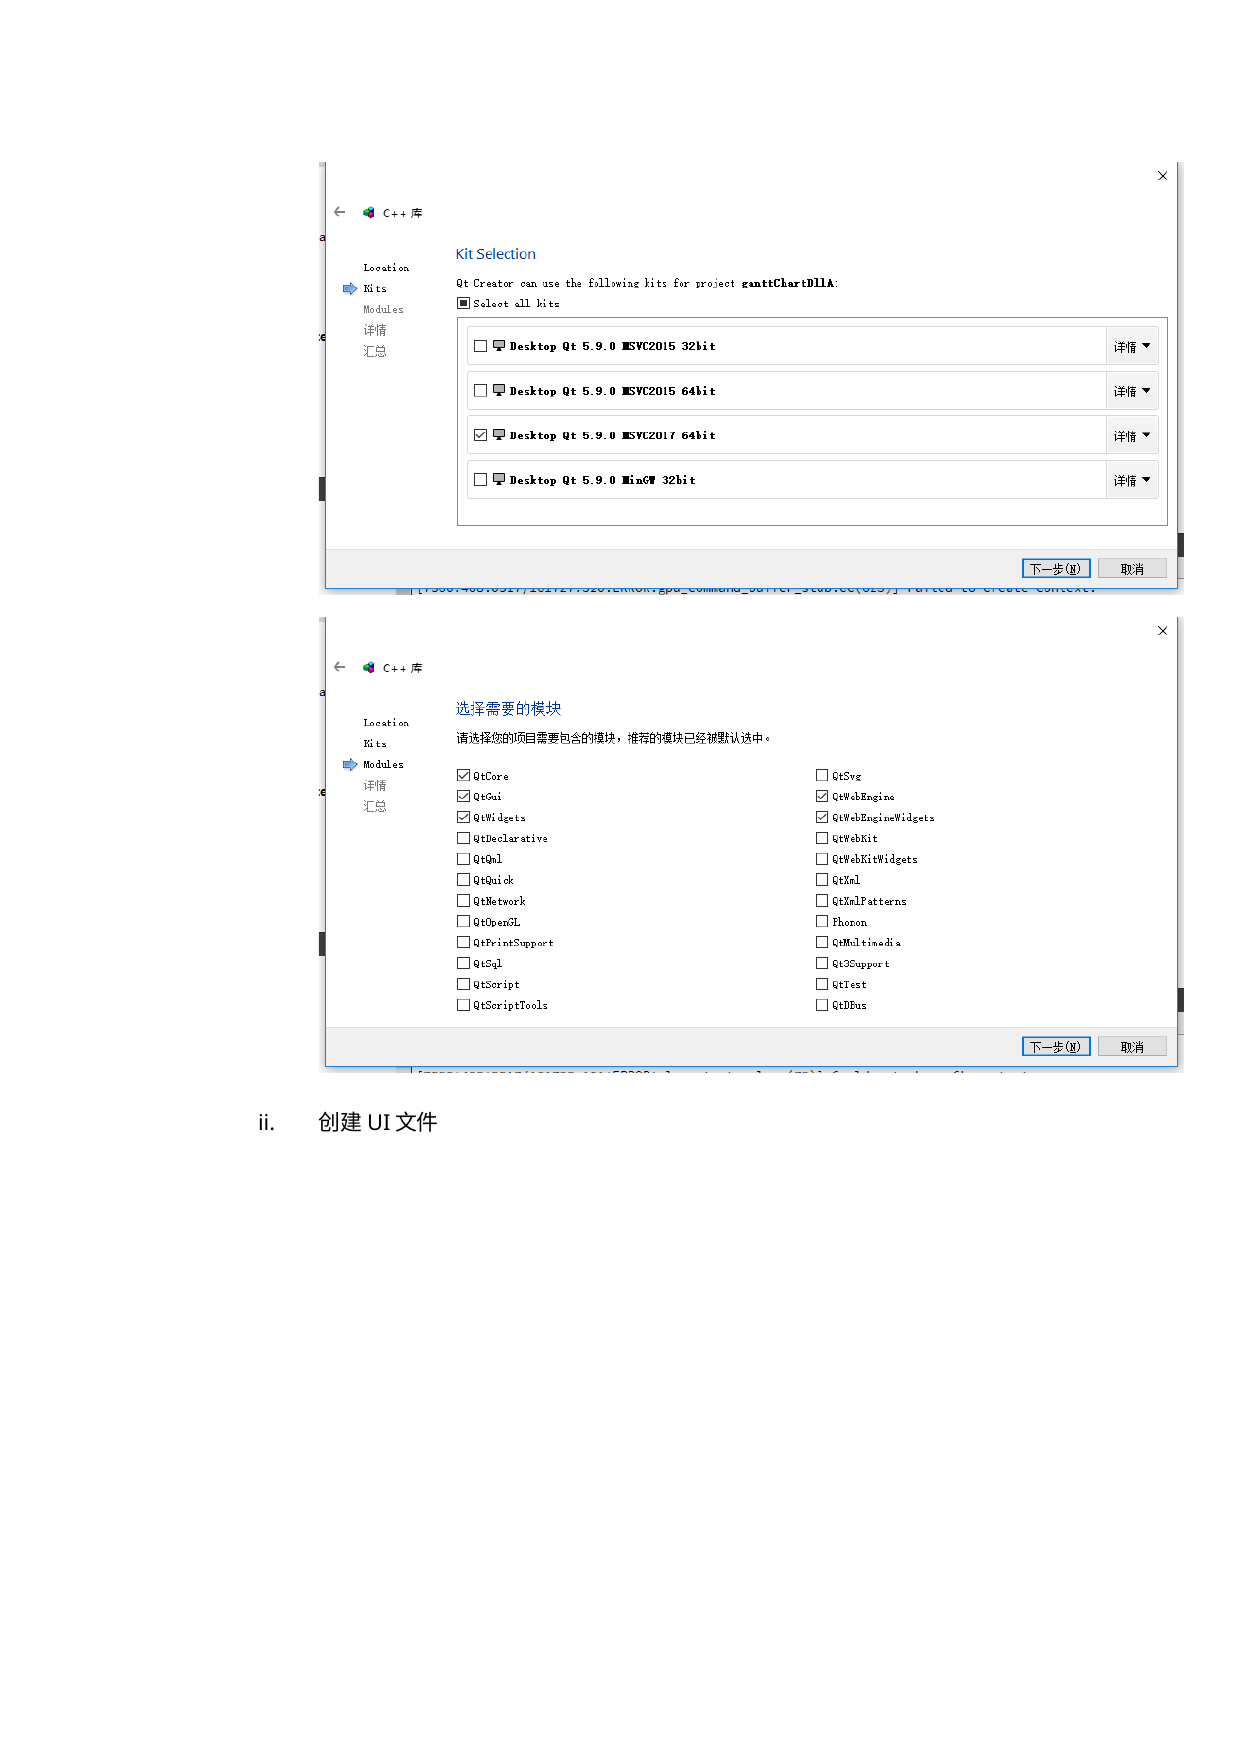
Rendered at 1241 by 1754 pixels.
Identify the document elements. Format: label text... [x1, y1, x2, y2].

list 创建UI文件 [275, 1104, 1053, 1137]
picture [318, 617, 1184, 1073]
picture [318, 162, 1184, 595]
